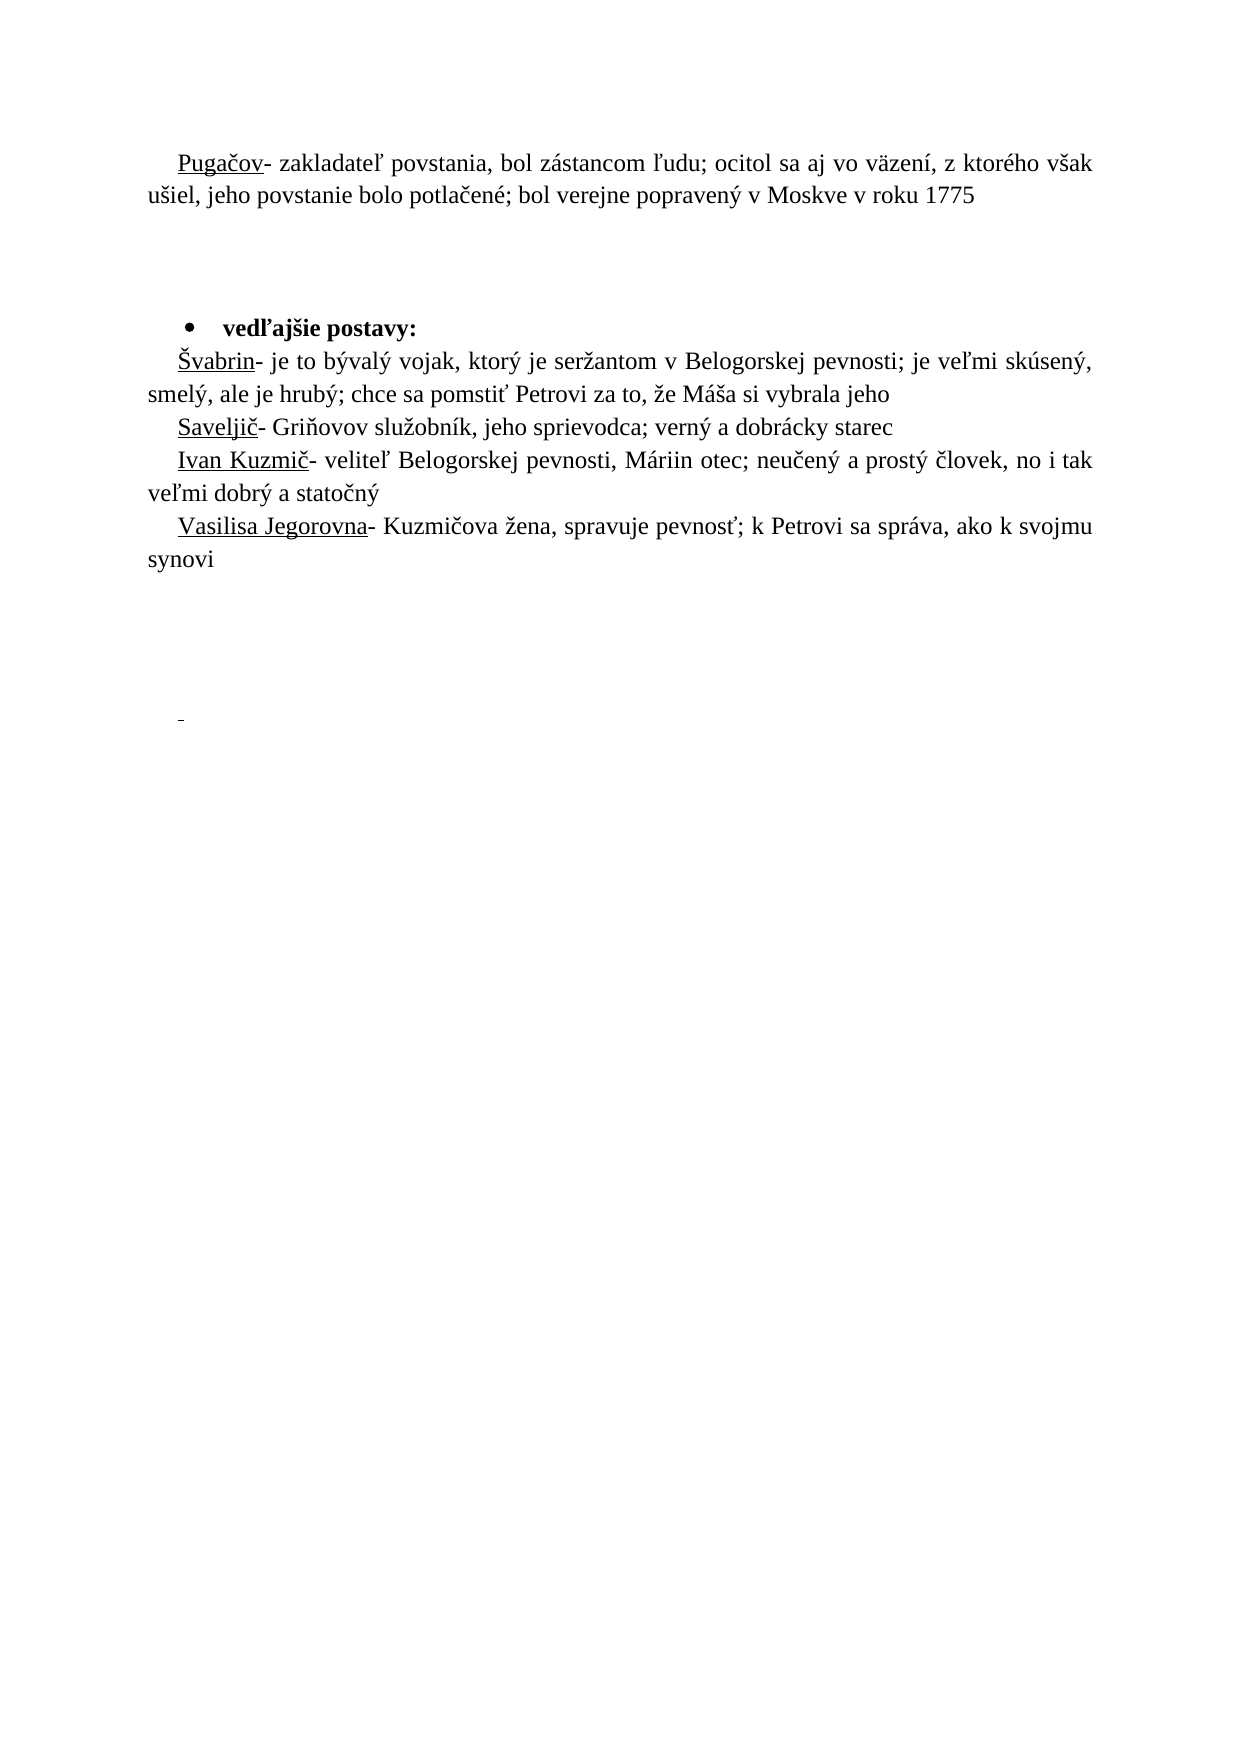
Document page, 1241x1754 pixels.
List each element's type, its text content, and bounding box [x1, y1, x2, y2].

text Švabrin- je to bývalý vojak, ktorý je seržantom v Belogorskej pevnosti; je veľmi skúsený, smelý, ale je hrubý; chce sa pomstiť Petrovi za to, že Máša si vybrala jeho [148, 346, 1093, 407]
text Pugačov- zakladateľ povstania, bol zástancom ľudu; ocitol sa aj vo väzení, z ktorého však ušiel, jeho povstanie bolo potlačené; bol verejne popravený v Moskve v roku 1775 [148, 148, 1093, 209]
list vedľajšie postavy: [185, 313, 1093, 341]
text Ivan Kuzmič- veliteľ Belogorskej pevnosti, Máriin otec; neučený a prostý človek, no i tak veľmi dobrý a statočný [148, 445, 1093, 507]
text Saveljič- Griňovov služobník, jeho sprievodca; verný a dobrácky starec [148, 412, 1093, 441]
text Vasilisa Jegorovna- Kuzmičova žena, spravuje pevnosť; k Petrovi sa správa, ako k svojmu synovi [148, 511, 1093, 573]
